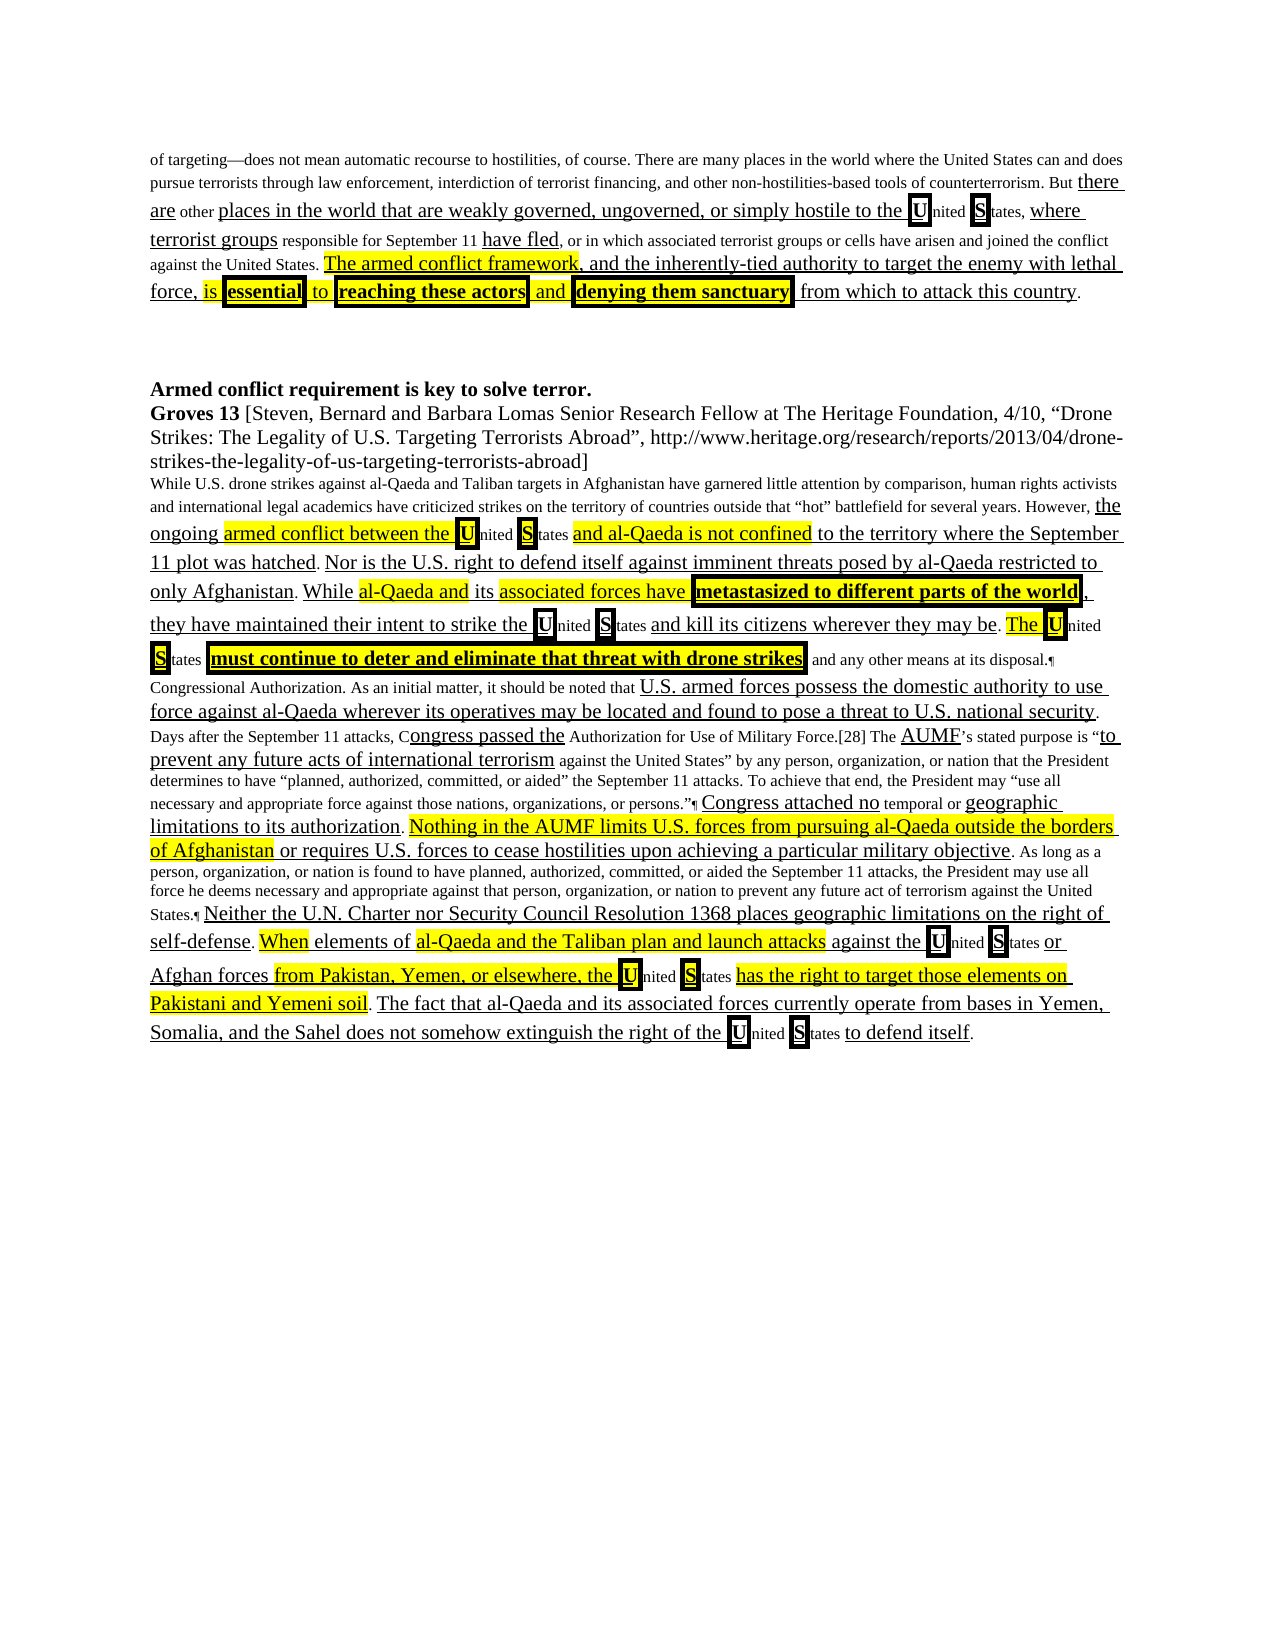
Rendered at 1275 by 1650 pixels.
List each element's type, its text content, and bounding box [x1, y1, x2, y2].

text Groves 13 [Steven, Bernard and Barbara Lomas Senior Research Fellow at The Heritage Foundation, 4/10, “Drone Strikes: The Legality of U.S. Targeting Terrorists Abroad”, http://www.heritage.org/research/reports/2013/04/drone-strikes-the-legality-of-us-targeting-terrorists-abroad] [150, 401, 1125, 473]
text While U.S. drone strikes against al-Qaeda and Taliban targets in Afghanistan have garnered little attention by comparison, human rights activists and international legal academics have criticized strikes on the territory of countries outside that “hot” battlefield for several years. However, the ongoing armed conflict between the United States and al-Qaeda is not confined to the territory where the September 11 plot was hatched. Nor is the U.S. right to defend itself against imminent threats posed by al-Qaeda restricted to only Afghanistan. While al-Qaeda and its associated forces have metastasized to different parts of the world, they have maintained their intent to strike the United States and kill its citizens wherever they may be. The United States must continue to deter and eliminate that threat with drone strikes and any other means at its disposal.¶ Congressional Authorization. As an initial matter, it should be noted that U.S. armed forces possess the domestic authority to use force against al-Qaeda wherever its operatives may be located and found to pose a threat to U.S. national security. Days after the September 11 attacks, Congress passed the Authorization for Use of Military Force.[28] The AUMF’s stated purpose is “to prevent any future acts of international terrorism against the United States” by any person, organization, or nation that the President determines to have “planned, authorized, committed, or aided” the September 11 attacks. To achieve that end, the President may “use all necessary and appropriate force against those nations, organizations, or persons.”¶ Congress attached no temporal or geographic limitations to its authorization. Nothing in the AUMF limits U.S. forces from pursuing al-Qaeda outside the borders of Afghanistan or requires U.S. forces to cease hostilities upon achieving a particular military objective. As long as a person, organization, or nation is found to have planned, authorized, committed, or aided the September 11 attacks, the President may use all force he deems necessary and appropriate against that person, organization, or nation to prevent any future act of terrorism against the United States.¶ Neither the U.N. Charter nor Security Council Resolution 1368 places geographic limitations on the right of self-defense. When elements of al-Qaeda and the Taliban plan and launch attacks against the United States or Afghan forces from Pakistan, Yemen, or elsewhere, the United States has the right to target those elements on Pakistani and Yemeni soil. The fact that al-Qaeda and its associated forces currently operate from bases in Yemen, Somalia, and the Sahel does not somehow extinguish the right of the United States to defend itself. [150, 473, 1125, 1049]
subtitle Armed conflict requirement is key to solve terror. [150, 377, 1125, 401]
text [150, 150, 1125, 308]
